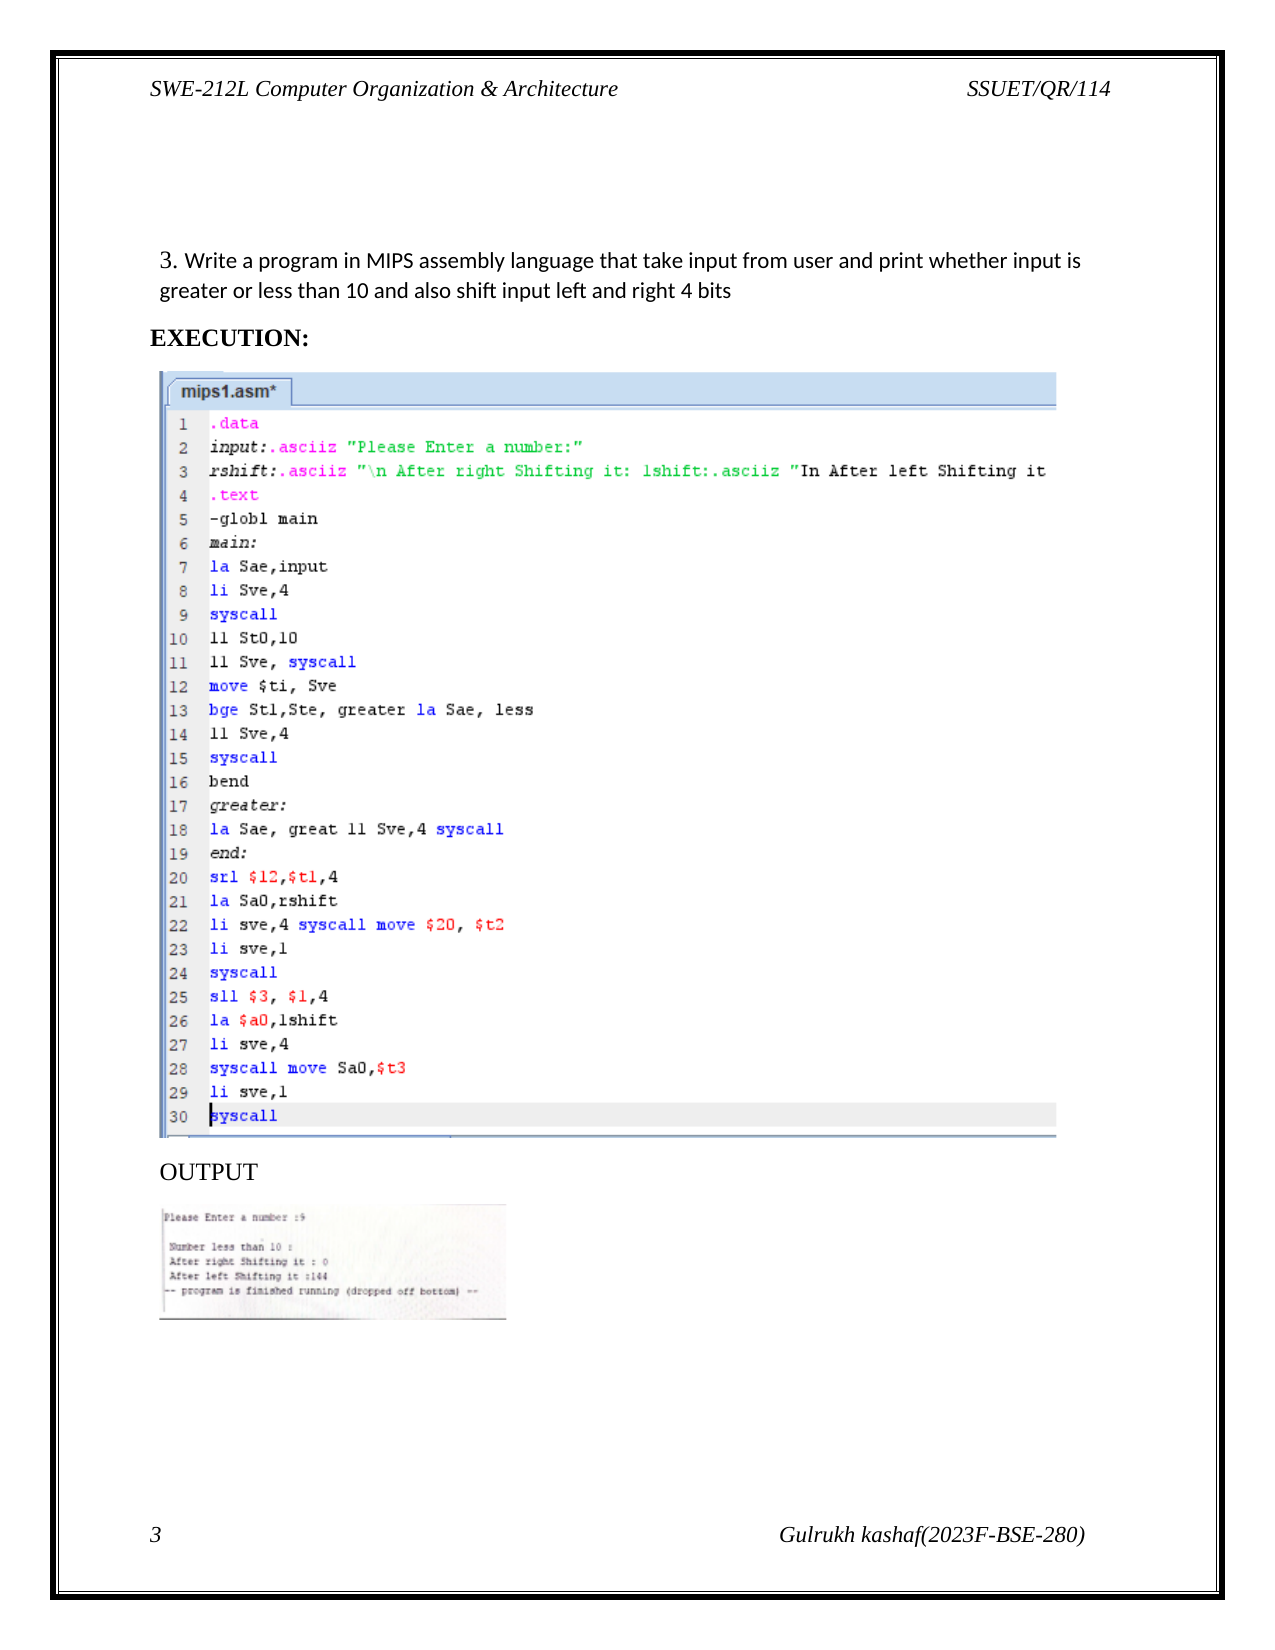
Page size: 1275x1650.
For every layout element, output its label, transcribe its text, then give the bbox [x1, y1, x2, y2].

text 3. Write a program in MIPS assembly language that take input from user and print whether input is greater or less than 10 and also shift input left and right 4 bits [159, 245, 1125, 305]
text OUTPUT [159, 1157, 1125, 1185]
picture [159, 1204, 507, 1320]
picture [159, 371, 1057, 1138]
text EXECUTION: [150, 323, 1125, 352]
